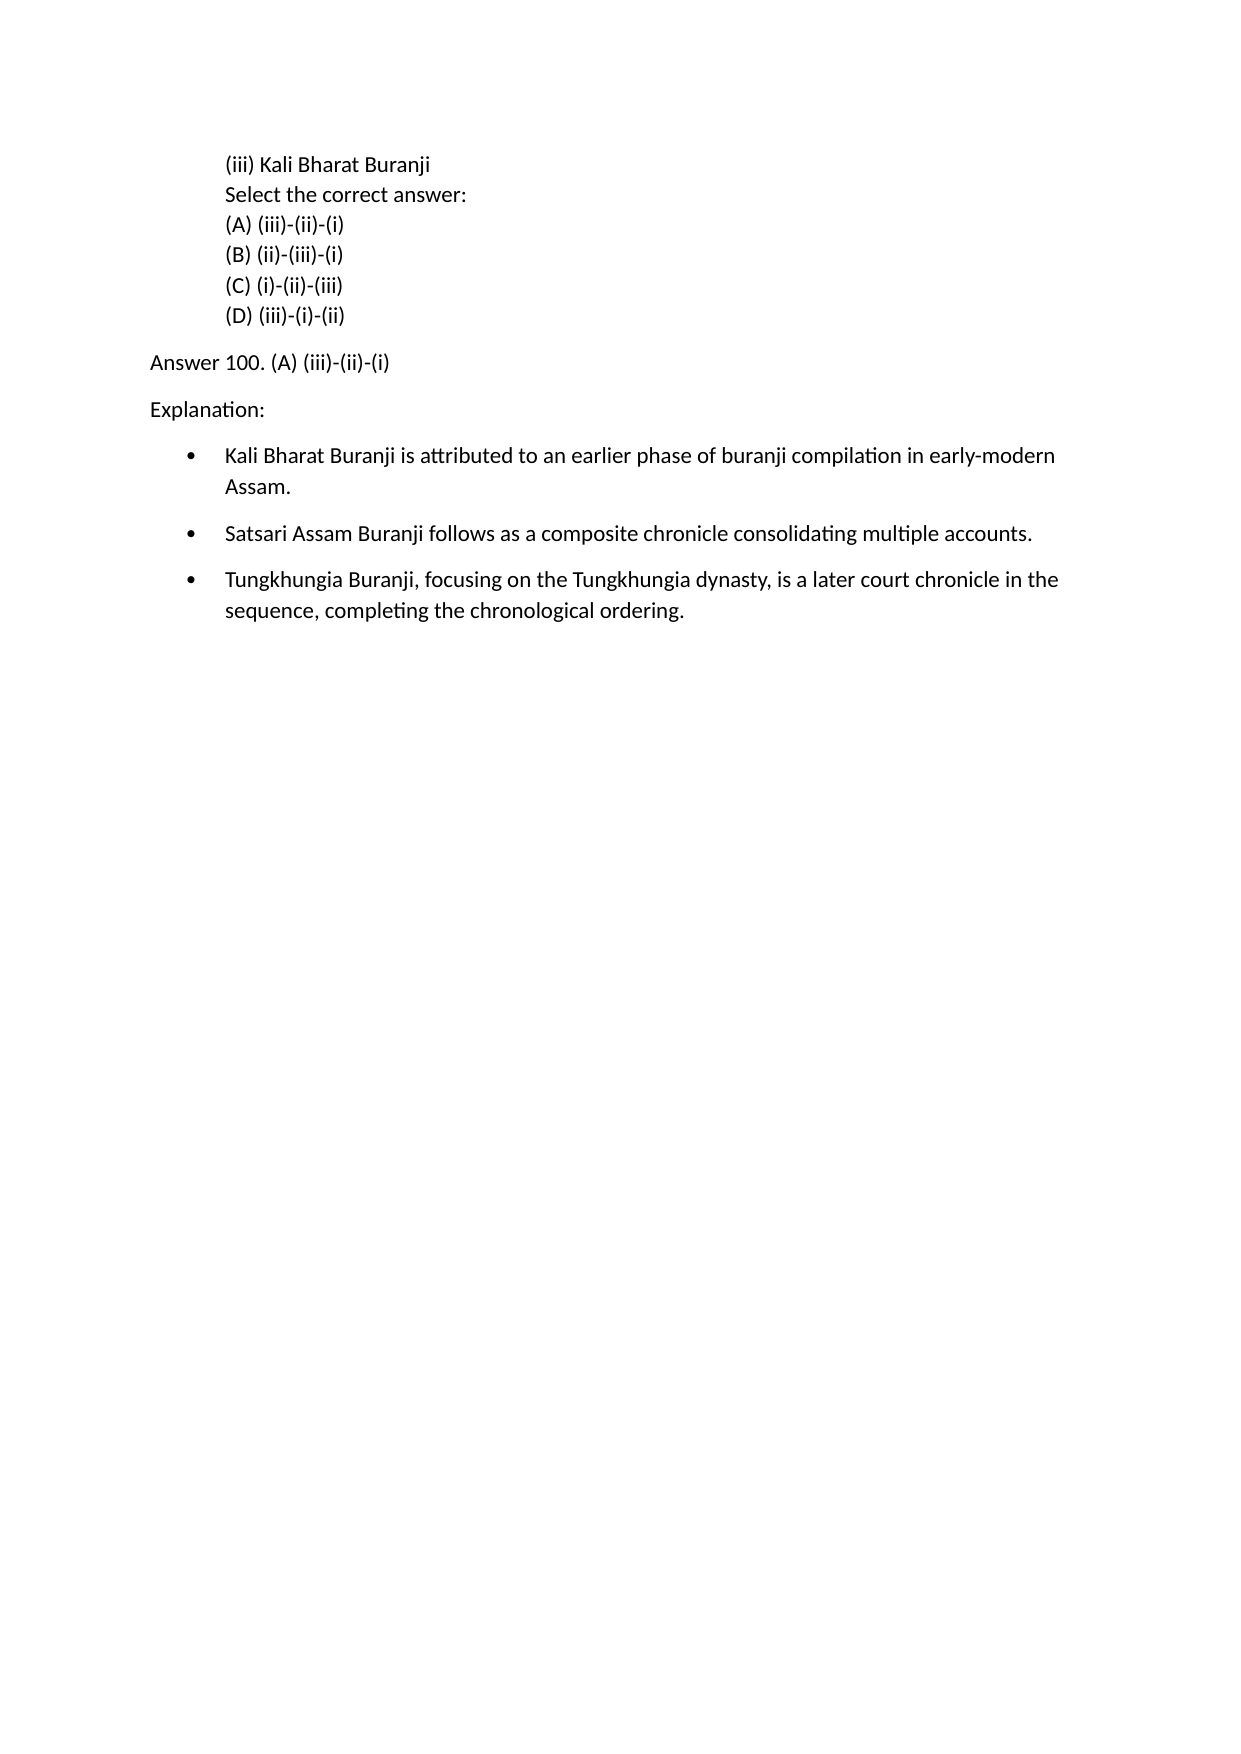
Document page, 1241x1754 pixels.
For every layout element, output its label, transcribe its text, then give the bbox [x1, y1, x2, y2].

list Satsari Assam Buranji follows as a composite chronicle consolidating multiple accounts. [187, 519, 1090, 547]
text Answer 100. (A) (iii)-(ii)-(i) [150, 348, 1090, 376]
list Kali Bharat Buranji is attributed to an earlier phase of buranji compilation in early-modern Assam. [187, 442, 1090, 500]
text Explanation: [150, 395, 1090, 423]
list Tungkhungia Buranji, focusing on the Tungkhungia dynasty, is a later court chronicle in the sequence, completing the chronological ordering. [187, 566, 1090, 624]
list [187, 150, 1090, 329]
